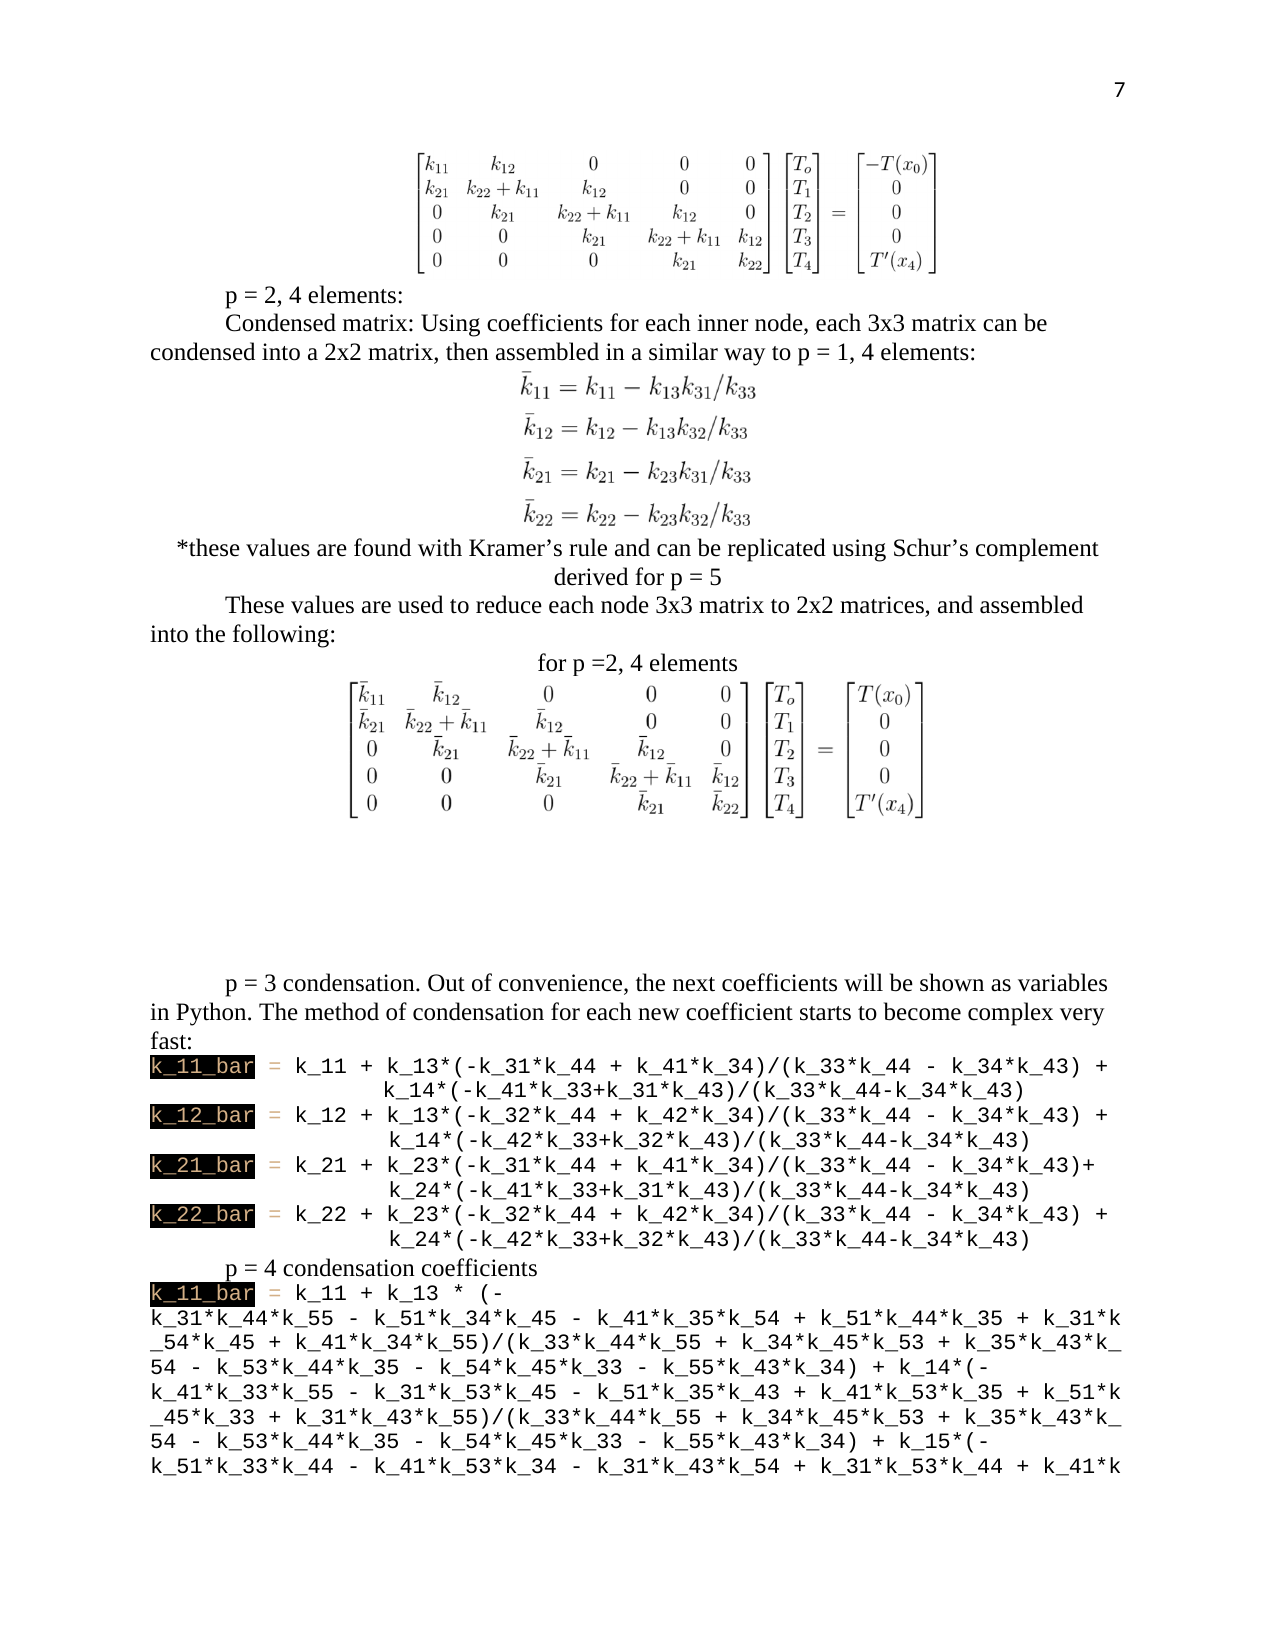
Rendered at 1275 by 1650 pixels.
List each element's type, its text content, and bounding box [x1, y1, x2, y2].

text *these values are found with Kramer’s rule and can be replicated using Schur’s complement derived for p = 5 [150, 533, 1125, 591]
text k_14*(-k_42*k_33+k_32*k_43)/(k_33*k_44-k_34*k_43) [300, 1129, 1125, 1154]
text p = 2, 4 elements: [150, 280, 1125, 308]
text k_11_bar = k_11 + k_13*(-k_31*k_44 + k_41*k_34)/(k_33*k_44 - k_34*k_43) + [255, 1055, 1125, 1079]
text k_24*(-k_42*k_33+k_32*k_43)/(k_33*k_44-k_34*k_43) [300, 1228, 1125, 1253]
text k_24*(-k_41*k_33+k_31*k_43)/(k_33*k_44-k_34*k_43) [300, 1179, 1125, 1203]
text for p =2, 4 elements [150, 648, 1125, 677]
text k_21_bar = k_21 + k_23*(-k_31*k_44 + k_41*k_34)/(k_33*k_44 - k_34*k_43)+ [255, 1154, 1125, 1179]
text k_14*(-k_41*k_33+k_31*k_43)/(k_33*k_44-k_34*k_43) [225, 1079, 1125, 1104]
text k_22_bar = k_22 + k_23*(-k_32*k_44 + k_42*k_34)/(k_33*k_44 - k_34*k_43) + [150, 1203, 1125, 1228]
text k_12_bar = k_12 + k_13*(-k_32*k_44 + k_42*k_34)/(k_33*k_44 - k_34*k_43) + [255, 1104, 1125, 1129]
text These values are used to reduce each node 3x3 matrix to 2x2 matrices, and assembled into the following: [150, 591, 1125, 648]
picture [344, 676, 931, 826]
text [150, 1282, 1125, 1480]
text p = 4 condensation coefficients [150, 1253, 1125, 1282]
picture [515, 366, 760, 534]
picture [411, 150, 939, 280]
text Condensed matrix: Using coefficients for each inner node, each 3x3 matrix can be condensed into a 2x2 matrix, then assembled in a similar way to p = 1, 4 elements: [150, 308, 1125, 366]
text p = 3 condensation. Out of convenience, the next coefficients will be shown as variables in Python. The method of condensation for each new coefficient starts to become complex very fast: [150, 968, 1125, 1055]
